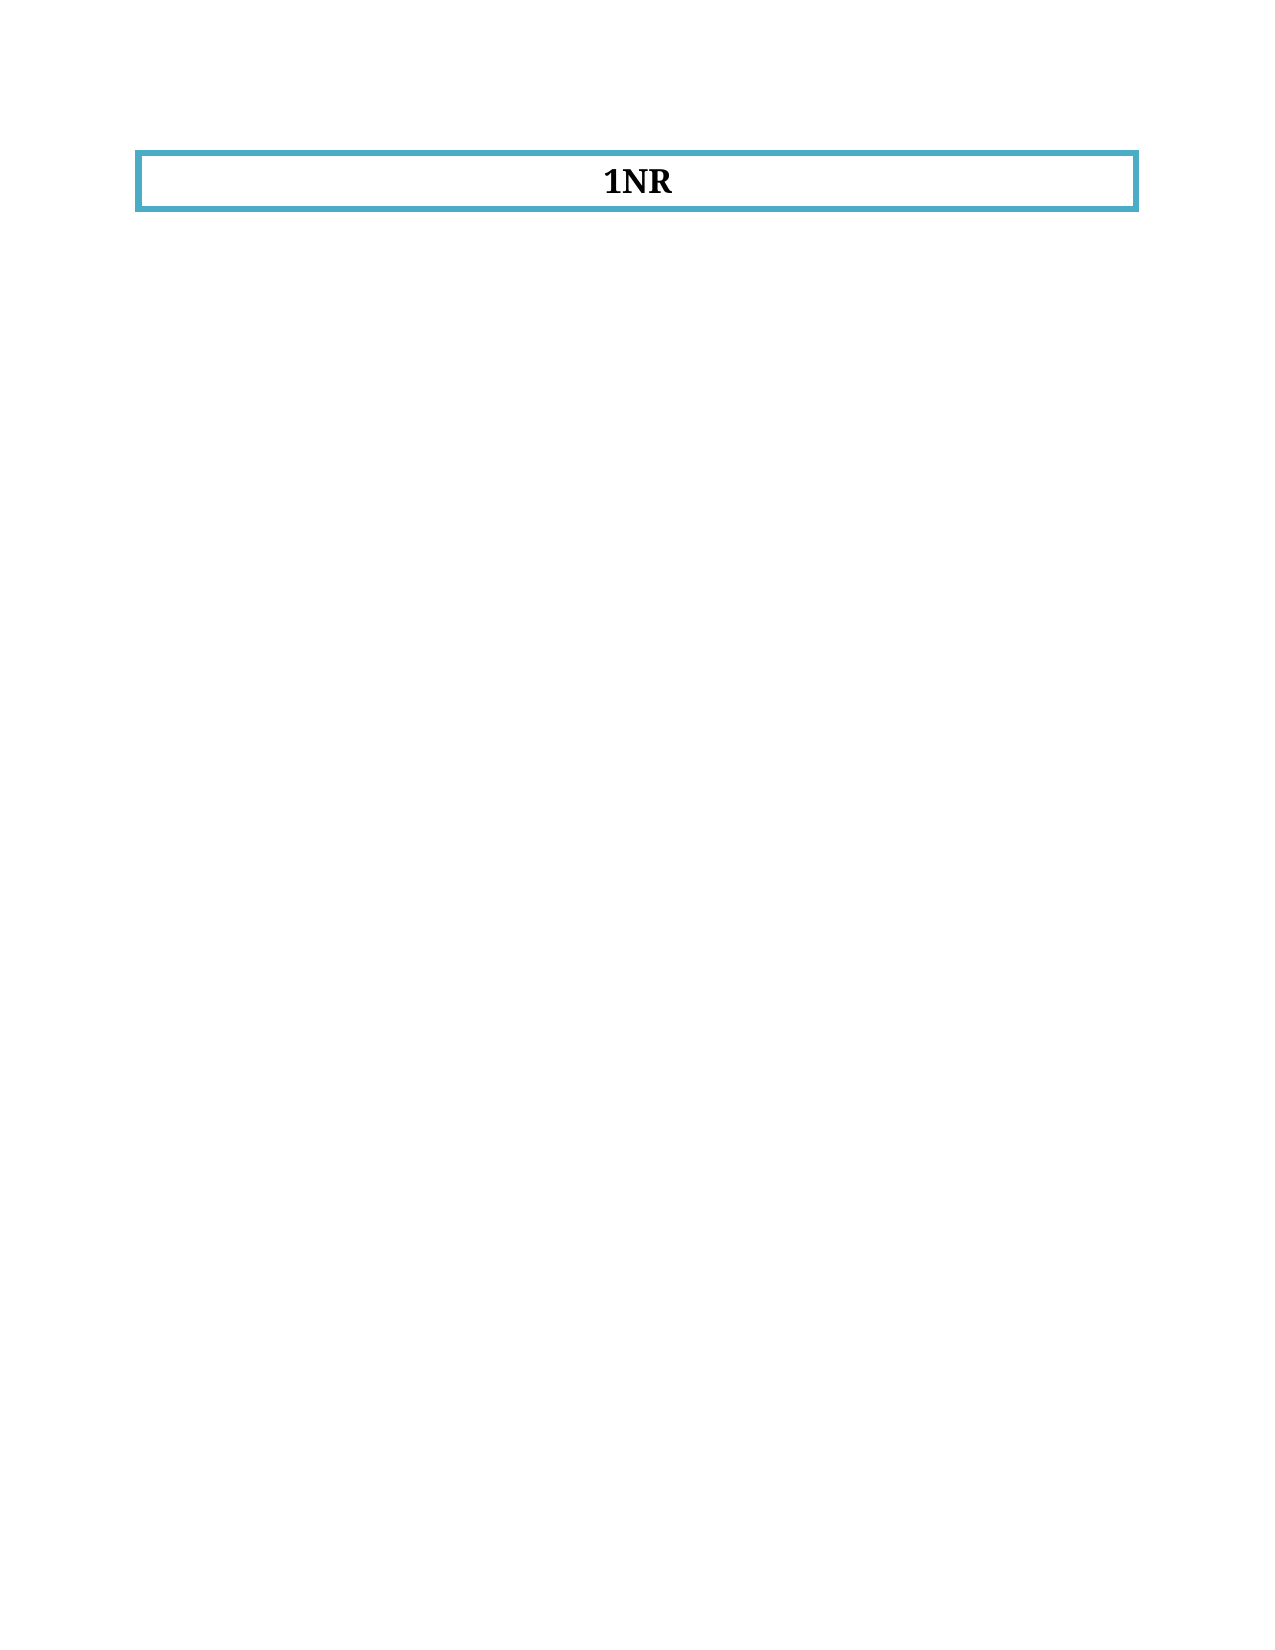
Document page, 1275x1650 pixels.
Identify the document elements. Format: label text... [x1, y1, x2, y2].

subtitle 1nr [142, 156, 1133, 206]
